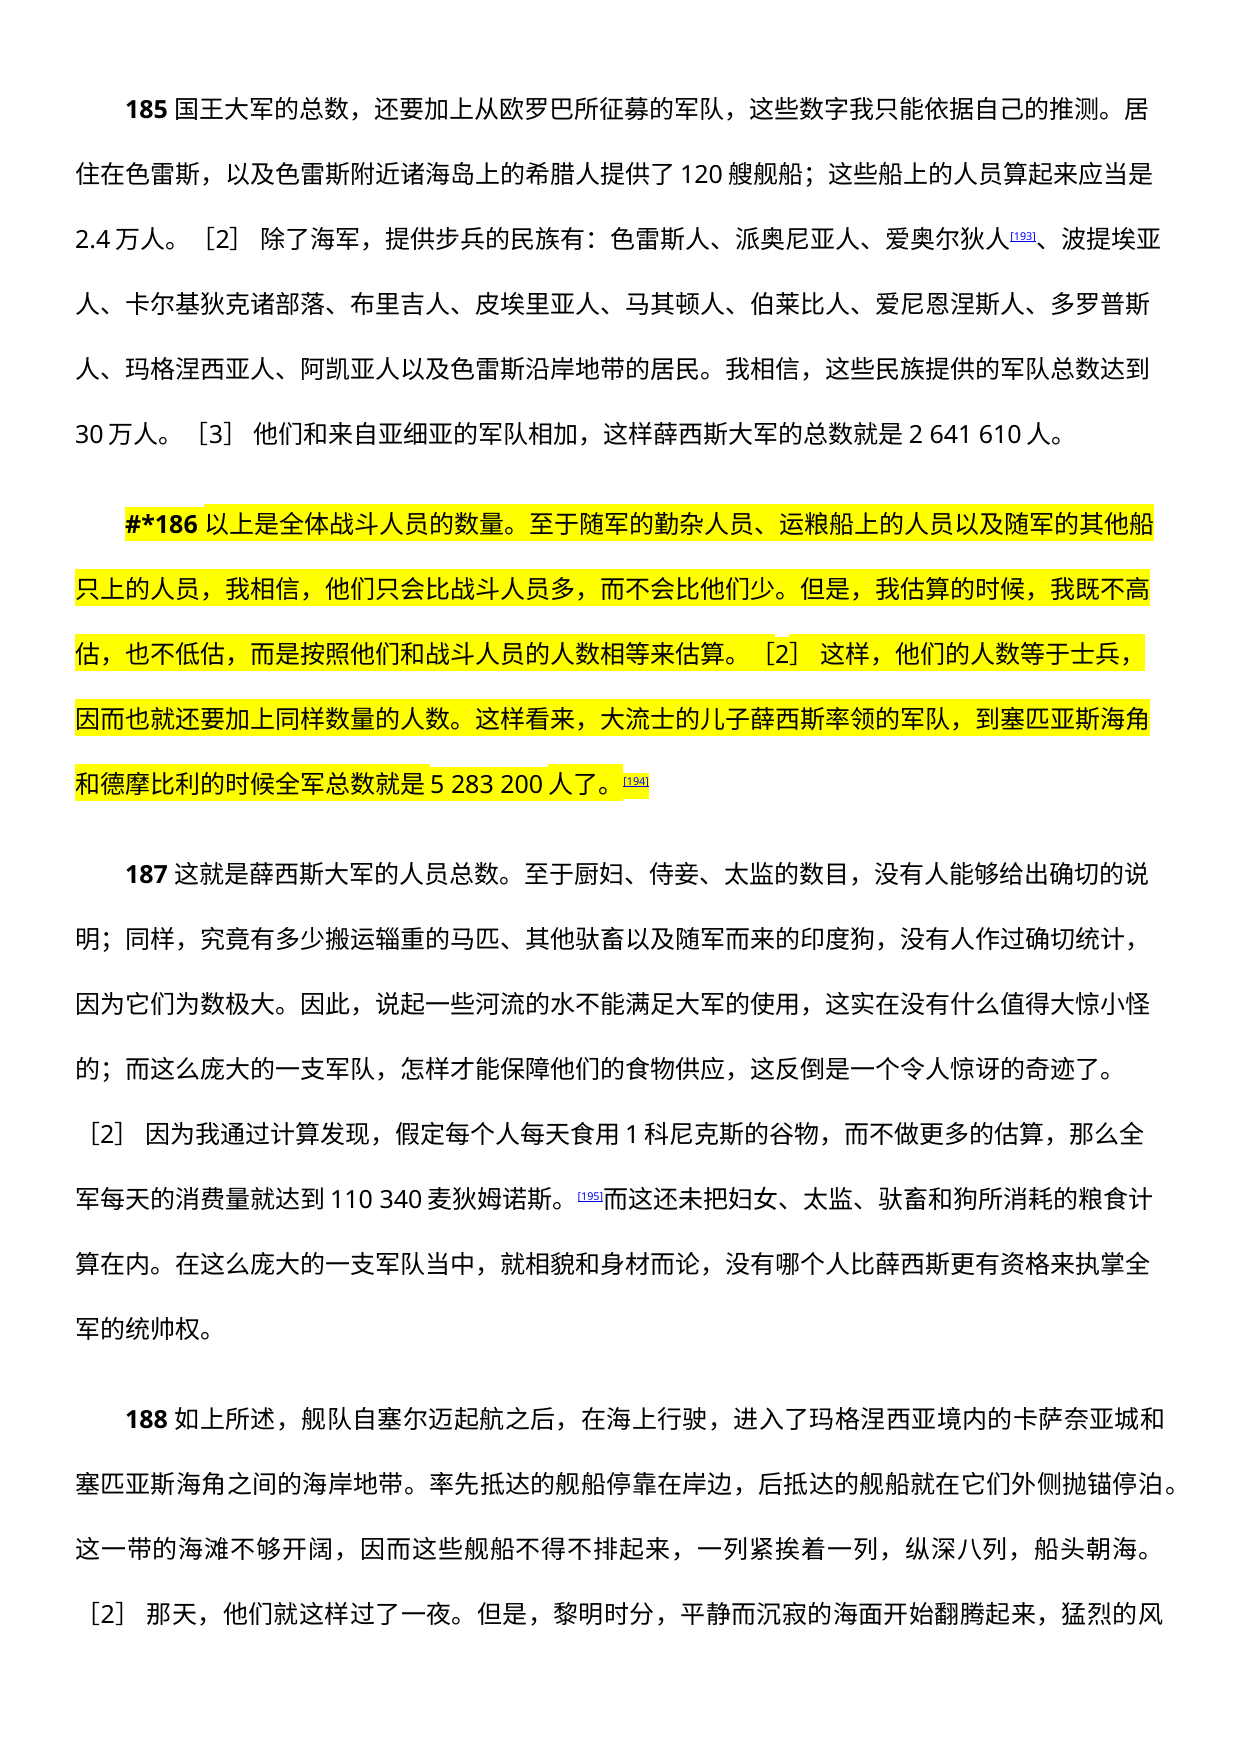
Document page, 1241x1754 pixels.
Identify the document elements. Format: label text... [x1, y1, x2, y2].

text #*186 以上是全体战斗人员的数量。至于随军的勤杂人员、运粮船上的人员以及随军的其他船只上的人员，我相信，他们只会比战斗人员多，而不会比他们少。但是，我估算的时候，我既不高估，也不低估，而是按照他们和战斗人员的人数相等来估算。［2］ 这样，他们的人数等于士兵，因而也就还要加上同样数量的人数。这样看来，大流士的儿子薛西斯率领的军队，到塞匹亚斯海角和德摩比利的时候全军总数就是5 283 200人了。[194] [75, 490, 1165, 815]
text 185 国王大军的总数，还要加上从欧罗巴所征募的军队，这些数字我只能依据自己的推测。居住在色雷斯，以及色雷斯附近诸海岛上的希腊人提供了120艘舰船；这些船上的人员算起来应当是2.4万人。［2］ 除了海军，提供步兵的民族有：色雷斯人、派奥尼亚人、爱奥尔狄人[193]、波提埃亚人、卡尔基狄克诸部落、布里吉人、皮埃里亚人、马其顿人、伯莱比人、爱尼恩涅斯人、多罗普斯人、玛格涅西亚人、阿凯亚人以及色雷斯沿岸地带的居民。我相信，这些民族提供的军队总数达到30万人。［3］ 他们和来自亚细亚的军队相加，这样薛西斯大军的总数就是2 641 610人。 [75, 75, 1165, 465]
text 187 这就是薛西斯大军的人员总数。至于厨妇、侍妾、太监的数目，没有人能够给出确切的说明；同样，究竟有多少搬运辎重的马匹、其他驮畜以及随军而来的印度狗，没有人作过确切统计，因为它们为数极大。因此，说起一些河流的水不能满足大军的使用，这实在没有什么值得大惊小怪的；而这么庞大的一支军队，怎样才能保障他们的食物供应，这反倒是一个令人惊讶的奇迹了。［2］ 因为我通过计算发现，假定每个人每天食用1科尼克斯的谷物，而不做更多的估算，那么全军每天的消费量就达到110 340麦狄姆诺斯。[195]而这还未把妇女、太监、驮畜和狗所消耗的粮食计算在内。在这么庞大的一支军队当中，就相貌和身材而论，没有哪个人比薛西斯更有资格来执掌全军的统帅权。 [75, 840, 1165, 1360]
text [75, 1385, 1165, 1645]
